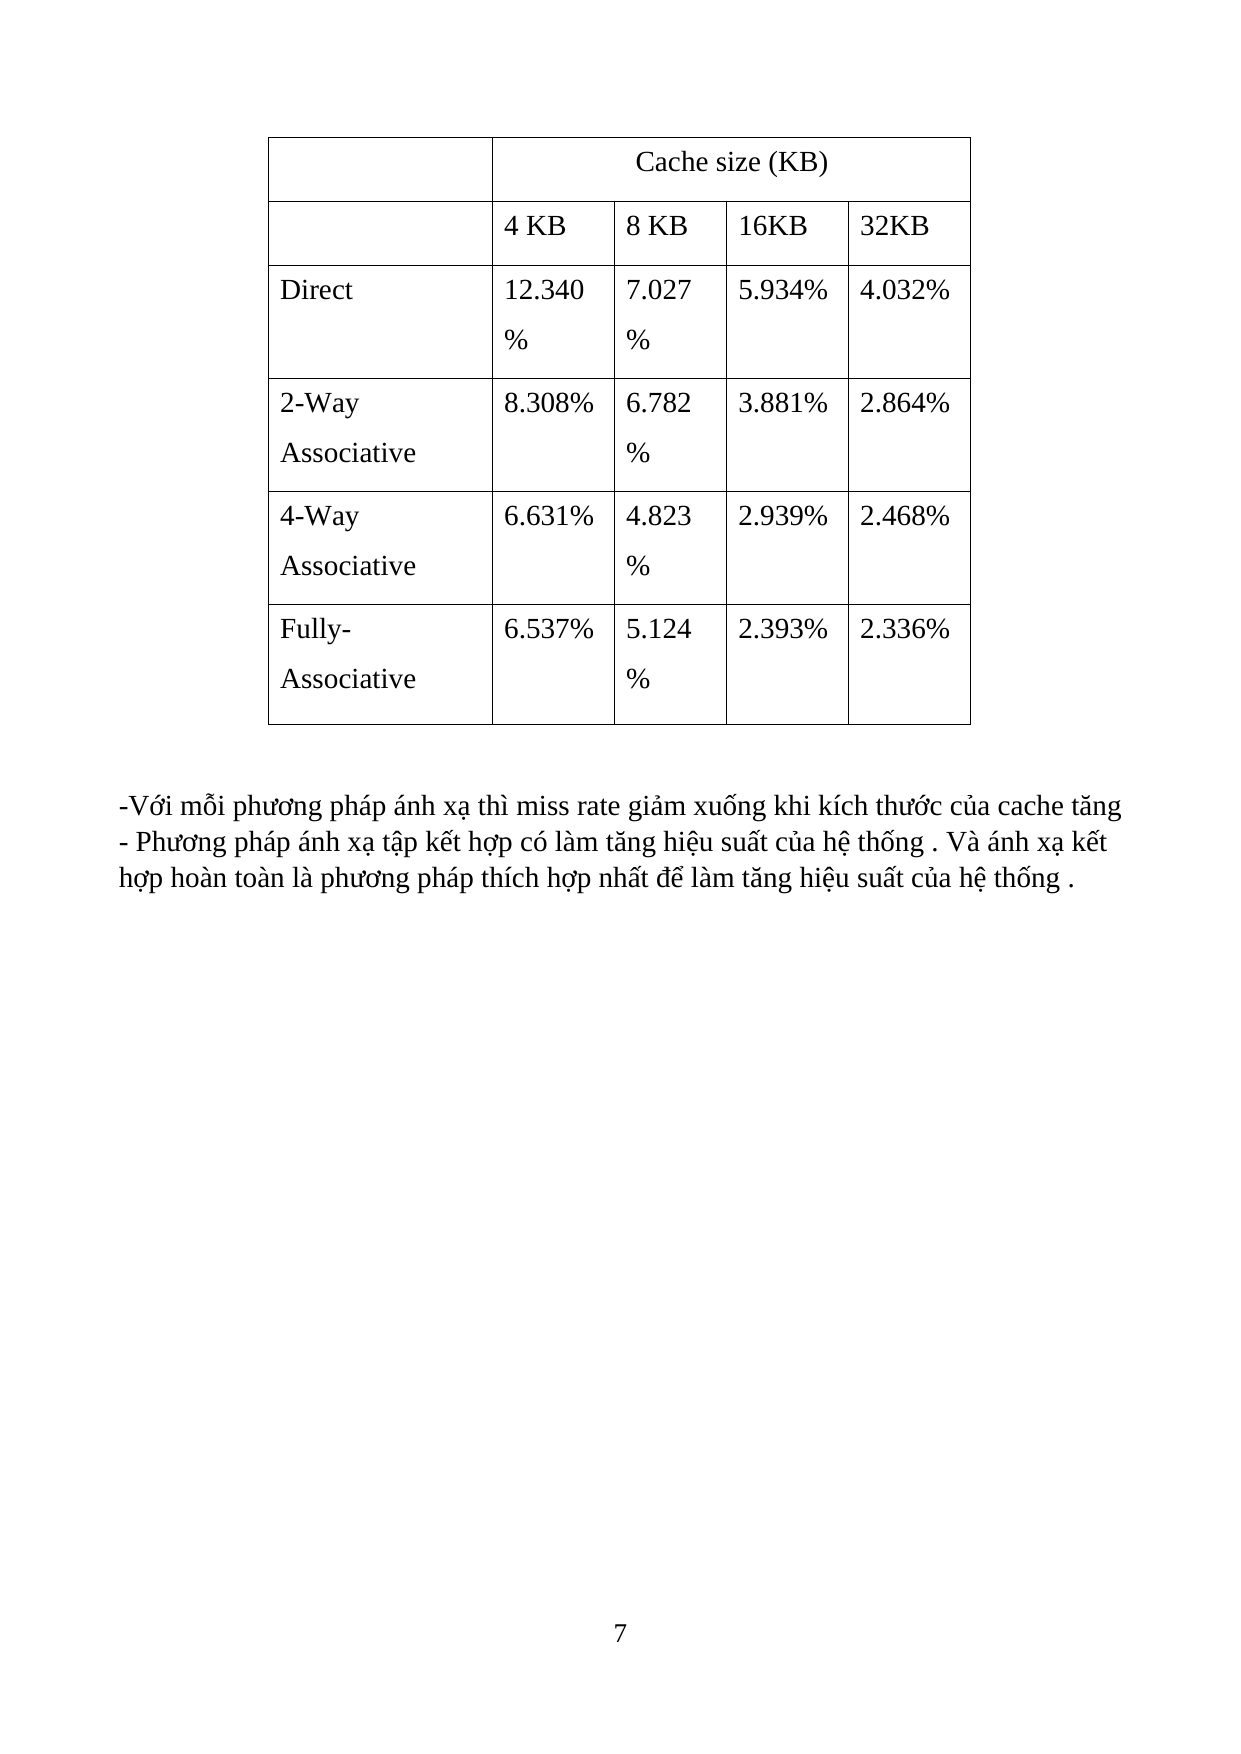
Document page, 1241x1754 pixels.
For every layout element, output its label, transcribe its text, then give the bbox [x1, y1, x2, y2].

table_cell 16KB [727, 202, 848, 265]
table_cell Fully-Associative [269, 605, 492, 724]
table_cell 32KB [849, 202, 970, 265]
table_header Cache size (KB) [493, 138, 970, 201]
table_cell 3.881% [727, 379, 848, 491]
table_cell 5.124% [615, 605, 726, 724]
table_cell 4.823% [615, 492, 726, 603]
table_cell 8 KB [615, 202, 726, 265]
table_cell 4.032% [849, 266, 970, 378]
table_cell 7.027% [615, 266, 726, 378]
table_cell [269, 202, 492, 265]
table_cell 2.336% [849, 605, 970, 724]
table_cell Direct [269, 266, 492, 378]
table_cell 2.393% [727, 605, 848, 724]
table_cell 12.340% [493, 266, 614, 378]
table_cell 2.468% [849, 492, 970, 603]
text -Với mỗi phương pháp ánh xạ thì miss rate giảm xuống khi kích thước của cache tăng - Phương pháp ánh xạ tập kết hợp có làm tăng hiệu suất của hệ thống . Và ánh xạ kết hợp hoàn toàn là phương pháp thích hợp nhất để làm tăng hiệu suất của hệ thống . [118, 788, 1122, 893]
table_cell 6.537% [493, 605, 614, 724]
table_cell 4 KB [493, 202, 614, 265]
table_cell 4-Way Associative [269, 492, 492, 603]
table_cell 8.308% [493, 379, 614, 491]
table_cell 5.934% [727, 266, 848, 378]
table_cell 2.939% [727, 492, 848, 603]
table_cell 6.631% [493, 492, 614, 603]
table_cell 2.864% [849, 379, 970, 491]
table_cell 2-Way Associative [269, 379, 492, 491]
table_cell 6.782% [615, 379, 726, 491]
table_header [269, 138, 492, 201]
